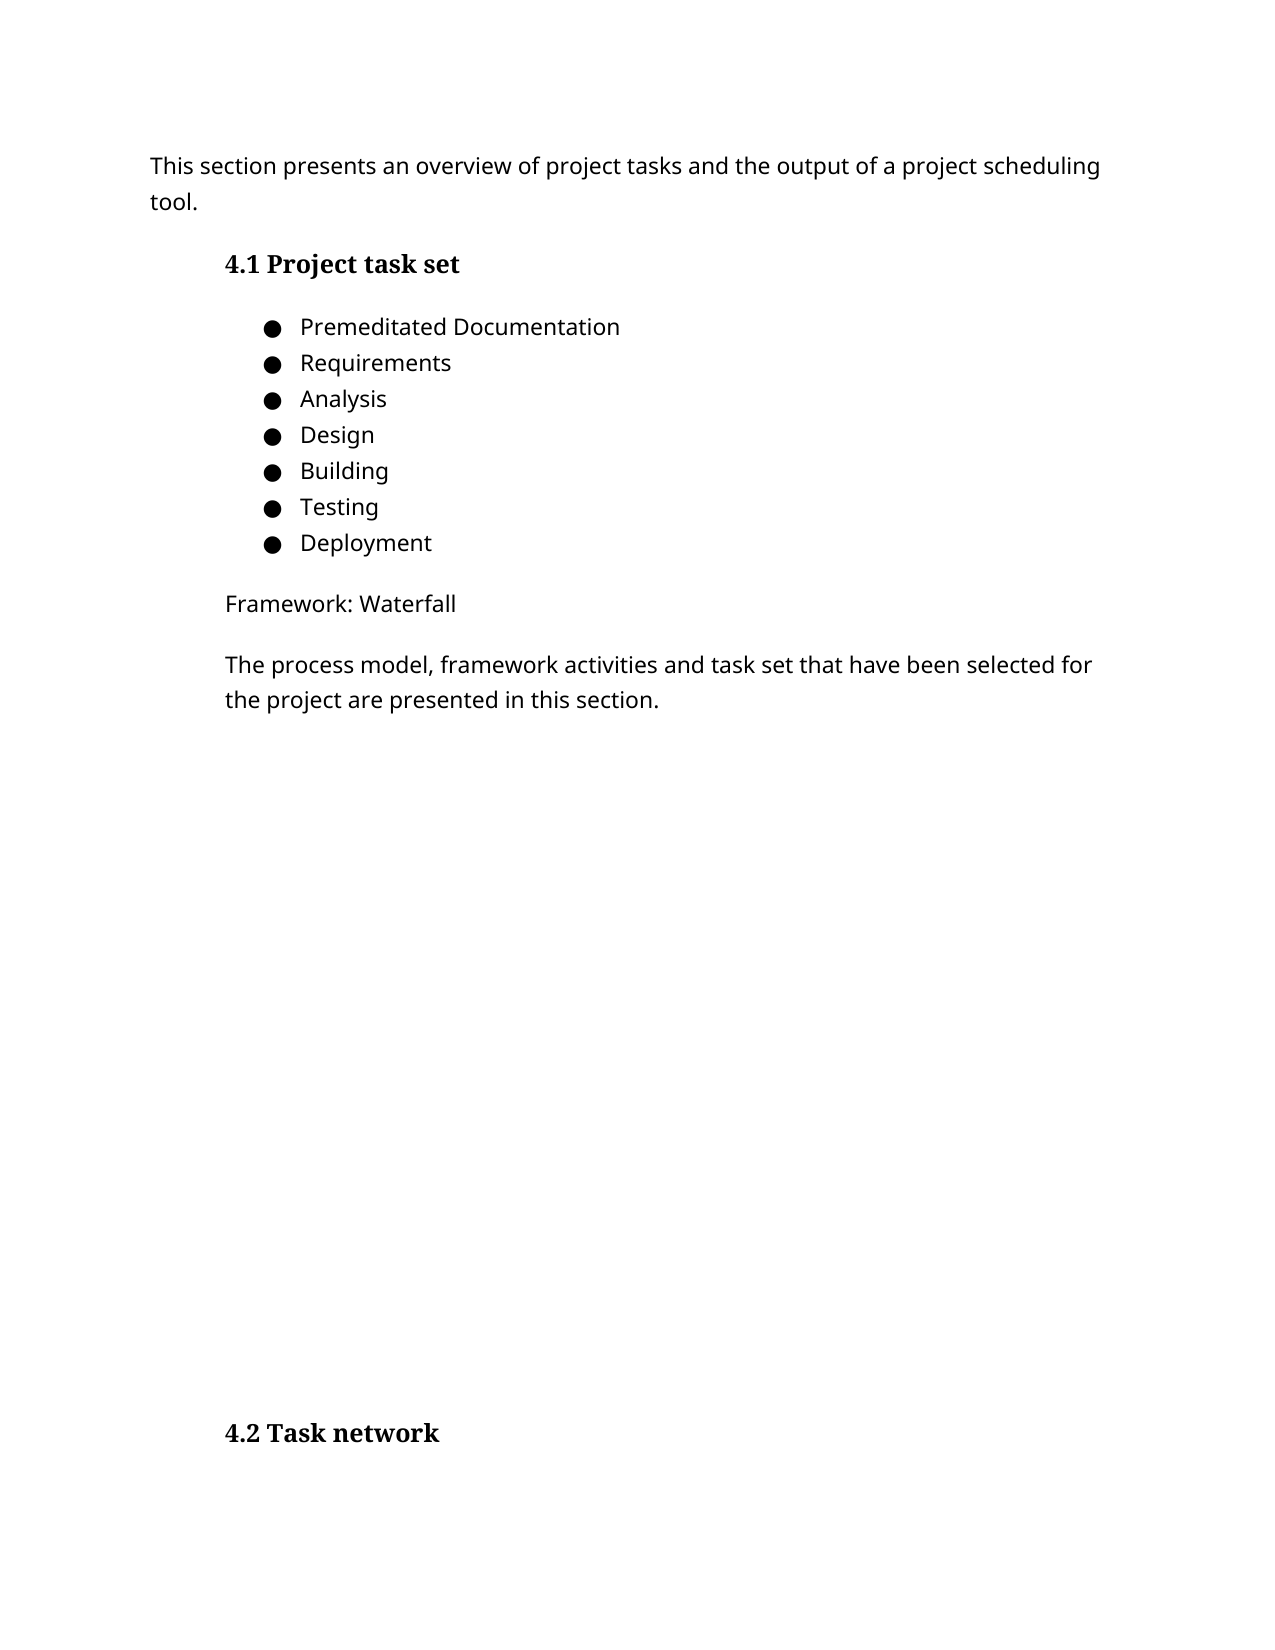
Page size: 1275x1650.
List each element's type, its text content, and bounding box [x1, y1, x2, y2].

text This section presents an overview of project tasks and the output of a project scheduling tool. [150, 150, 1125, 217]
list Building [262, 455, 1125, 486]
list Analysis [262, 383, 1125, 414]
list Testing [262, 491, 1125, 522]
text 4.1 Project task set [225, 247, 1125, 281]
text The process model, framework activities and task set that have been selected for the project are presented in this section. [225, 648, 1125, 716]
text Framework: Waterfall [150, 588, 1125, 619]
list Requirements [262, 347, 1125, 378]
list Premeditated Documentation [262, 311, 1125, 342]
list Design [262, 419, 1125, 450]
text 4.2 Task network [225, 1416, 1125, 1450]
list Deployment [262, 527, 1125, 558]
